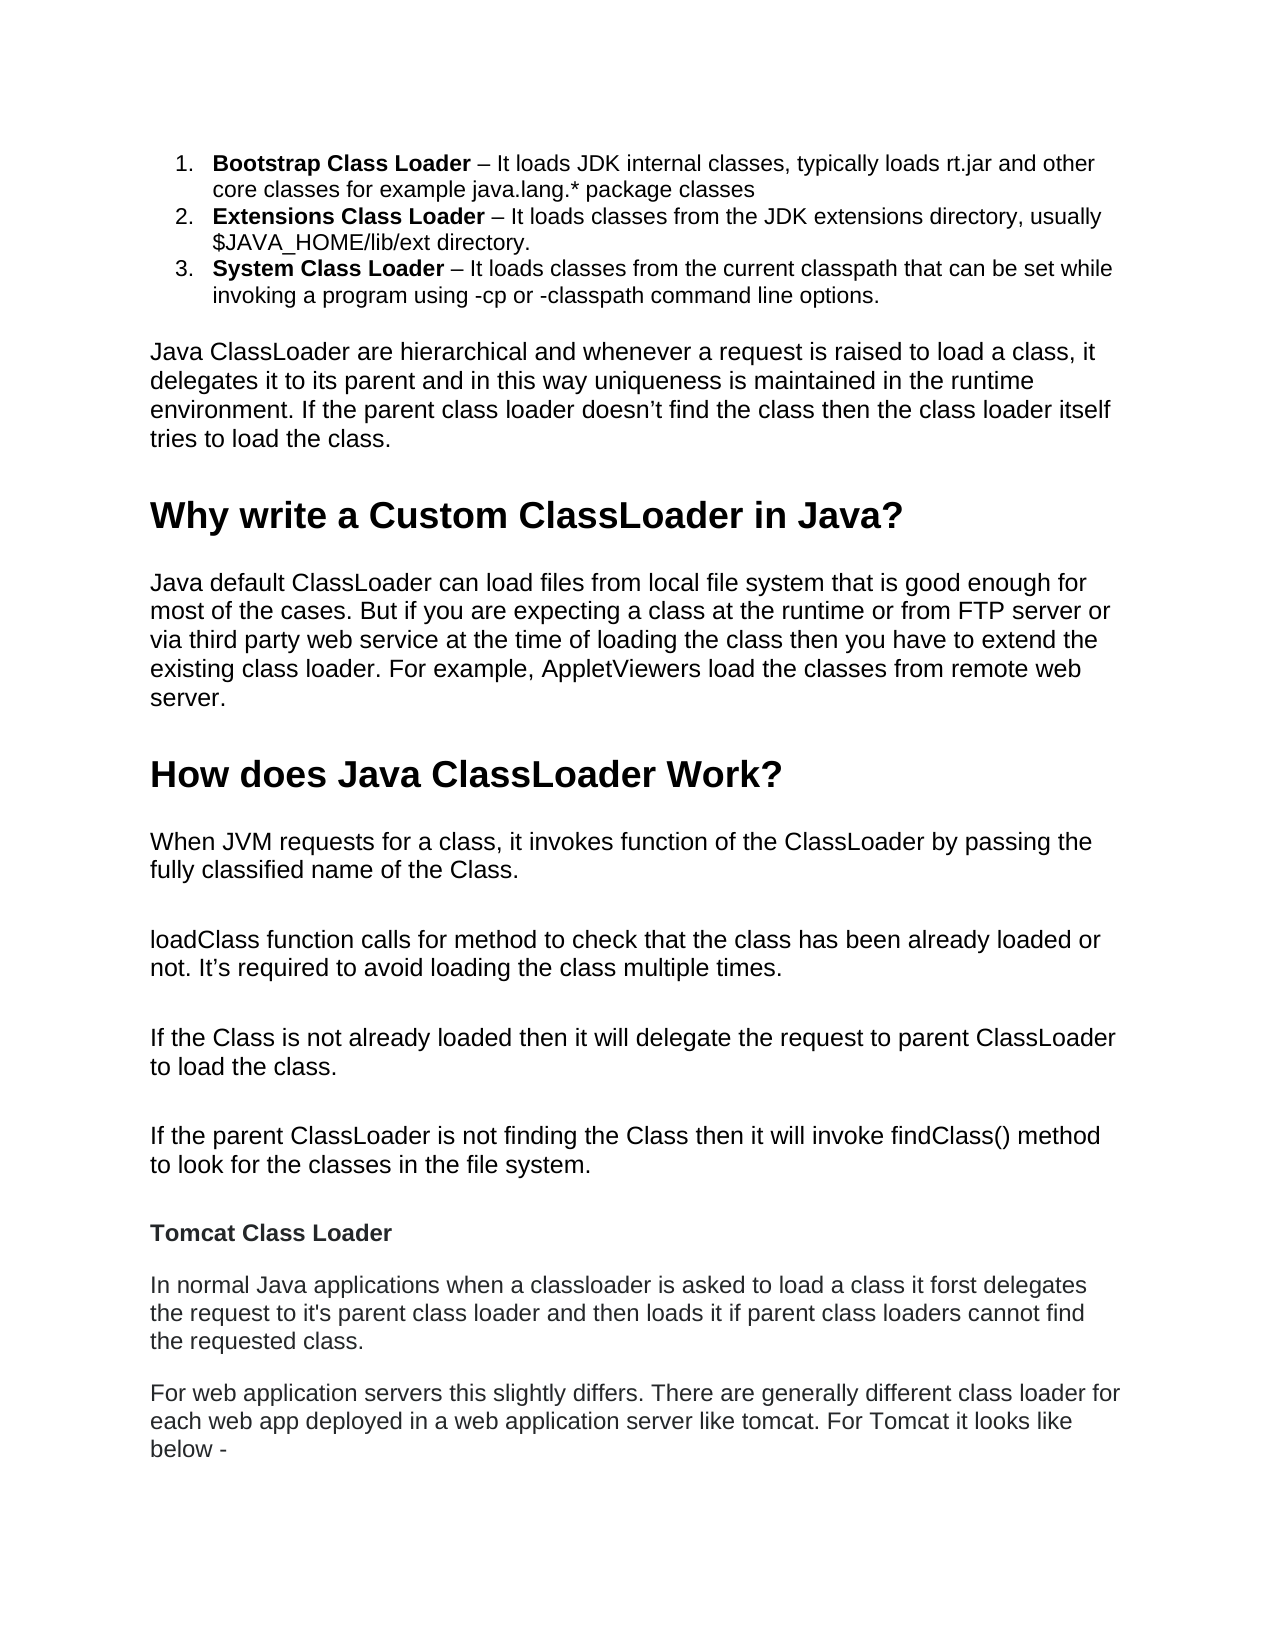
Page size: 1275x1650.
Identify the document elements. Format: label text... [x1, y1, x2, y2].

text In normal Java applications when a classloader is asked to load a class it forst delegates the request to it's parent class loader and then loads it if parent class loaders cannot find the requested class. [150, 1271, 1125, 1354]
text loadClass function calls for method to check that the class has been already loaded or not. It’s required to avoid loading the class multiple times. [150, 924, 1125, 982]
subtitle How does Java ClassLoader Work? [150, 752, 1125, 795]
text Java ClassLoader are hierarchical and whenever a request is raised to load a class, it delegates it to its parent and in this way uniqueness is maintained in the runtime environment. If the parent class loader doesn’t find the class then the class loader itself tries to load the class. [150, 337, 1125, 452]
text For web application servers this slightly differs. There are generally different class loader for each web app deployed in a web application server like tomcat. For Tomcat it looks like below - [150, 1379, 1125, 1462]
subtitle Why write a Custom ClassLoader in Java? [150, 493, 1125, 536]
text If the parent ClassLoader is not finding the Class then it will invoke findClass() method to look for the classes in the file system. [150, 1121, 1125, 1178]
text Tomcat Class Loader [150, 1219, 1125, 1247]
text Java default ClassLoader can load files from local file system that is good enough for most of the cases. But if you are expecting a class at the runtime or from FTP server or via third party web service at the time of loading the class then you have to extend the existing class loader. For example, AppletViewers load the classes from remote web server. [150, 567, 1125, 711]
list Bootstrap Class Loader – It loads JDK internal classes, typically loads rt.jar and other core classes for example java.lang.* package classes [175, 150, 1125, 203]
list System Class Loader – It loads classes from the current classpath that can be set while invoking a program using -cp or -classpath command line options. [175, 255, 1125, 308]
text If the Class is not already loaded then it will delegate the request to parent ClassLoader to load the class. [150, 1023, 1125, 1080]
list Extensions Class Loader – It loads classes from the JDK extensions directory, usually $JAVA_HOME/lib/ext directory. [175, 203, 1125, 255]
text When JVM requests for a class, it invokes function of the ClassLoader by passing the fully classified name of the Class. [150, 826, 1125, 884]
